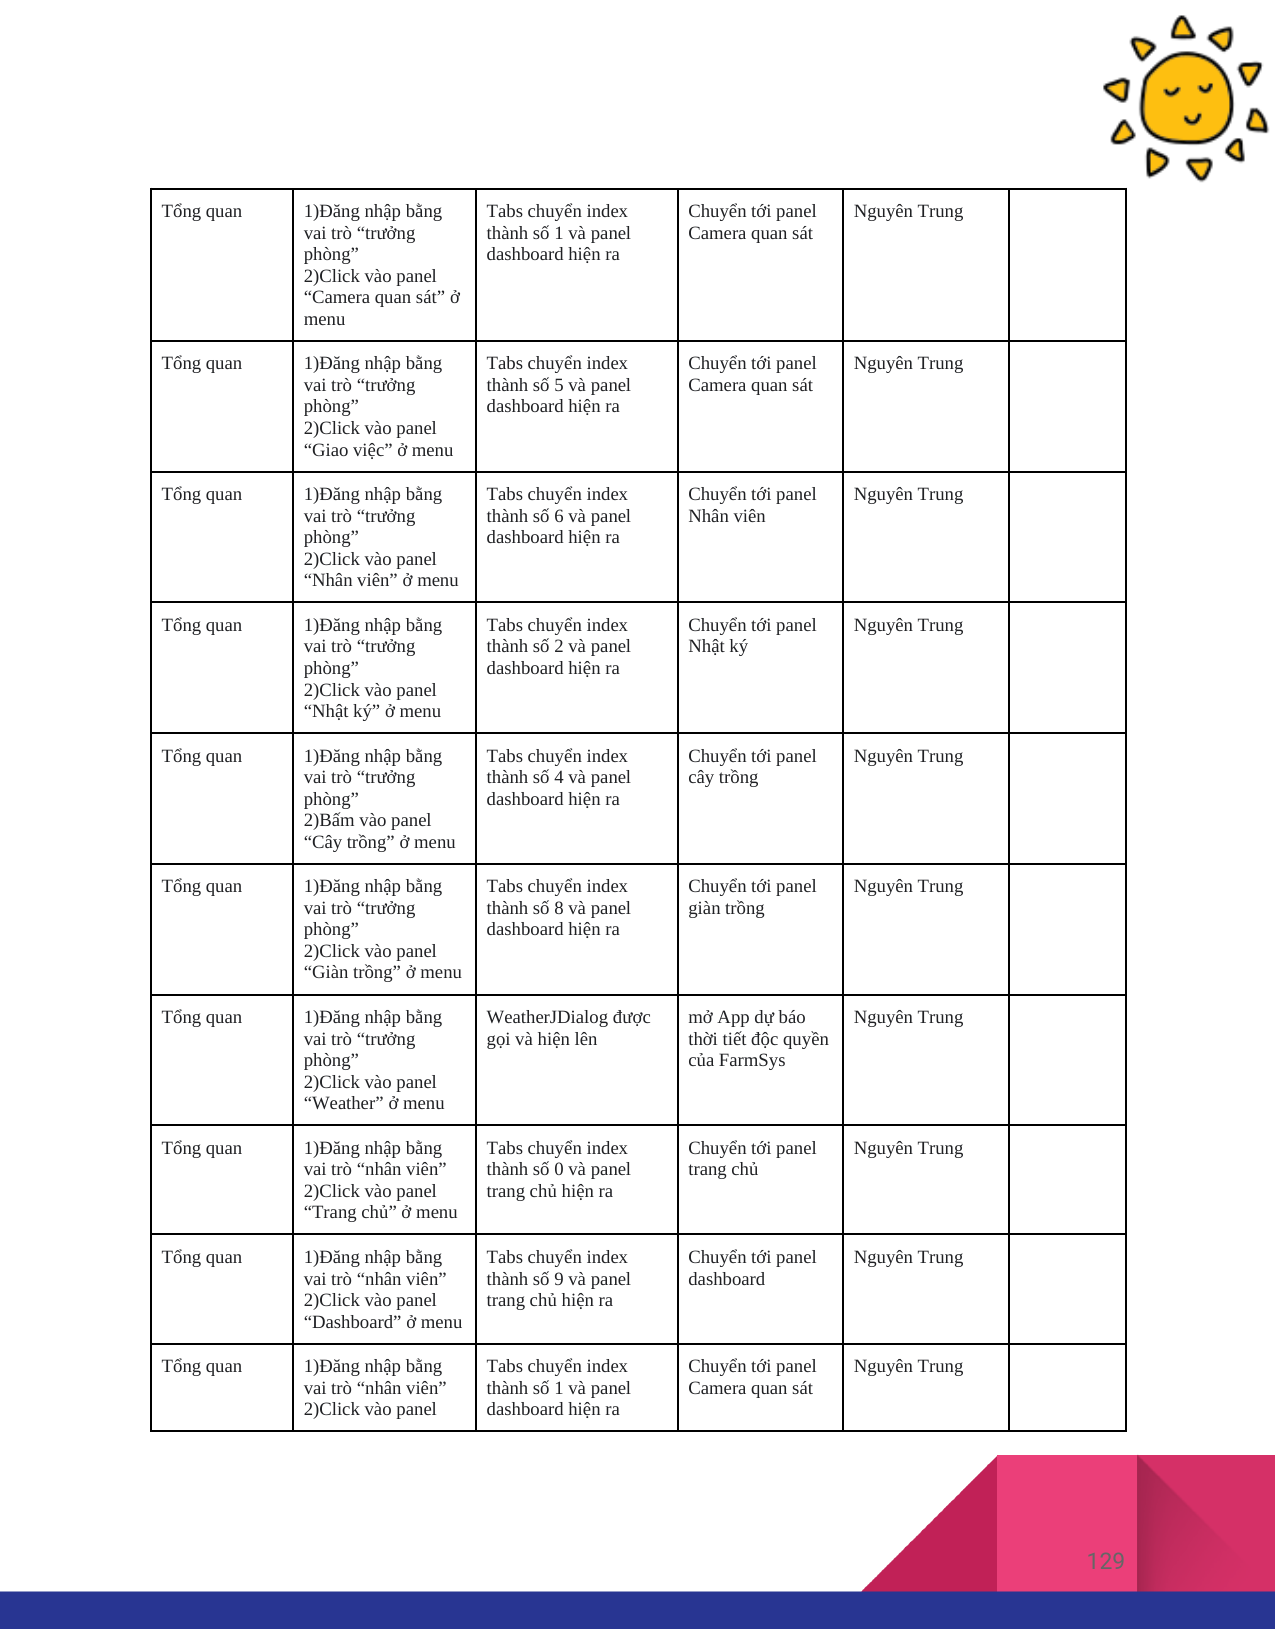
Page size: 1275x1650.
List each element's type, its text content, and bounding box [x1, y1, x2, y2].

table_cell [1010, 865, 1125, 993]
table_cell Tổng quan [152, 603, 292, 732]
table_cell Nguyên Trung [844, 603, 1008, 732]
table_cell Tổng quan [152, 996, 292, 1124]
table_cell 1)Đăng nhập bằng vai trò “nhân viên” 2)Click vào panel “Trang chủ” ở menu [294, 1126, 475, 1233]
table_cell Tổng quan [152, 734, 292, 863]
table_cell mở App dự báo thời tiết độc quyền của FarmSys [679, 996, 842, 1124]
table_cell Tổng quan [152, 1345, 292, 1430]
table_cell [1010, 1126, 1125, 1233]
table_cell Chuyển tới panel giàn trồng [679, 865, 842, 993]
table_cell [1010, 734, 1125, 863]
table_cell 1)Đăng nhập bằng vai trò “nhân viên” 2)Click vào panel “Dashboard” ở menu [294, 1235, 475, 1342]
table_cell 1)Đăng nhập bằng vai trò “trưởng phòng” 2)Click vào panel “Giàn trồng” ở menu [294, 865, 475, 993]
table_cell [1010, 473, 1125, 601]
table_cell 1)Đăng nhập bằng vai trò “nhân viên” 2)Click vào panel “Camera quan sát” ở menu [294, 1345, 475, 1430]
table_cell Nguyên Trung [844, 1345, 1008, 1430]
table_cell Tabs chuyển index thành số 5 và panel dashboard hiện ra [477, 342, 677, 471]
table_cell Nguyên Trung [844, 996, 1008, 1124]
table_cell Tabs chuyển index thành số 1 và panel dashboard hiện ra [477, 190, 677, 340]
table_cell [1010, 996, 1125, 1124]
table_cell WeatherJDialog được gọi và hiện lên [477, 996, 677, 1124]
table_cell Tabs chuyển index thành số 6 và panel dashboard hiện ra [477, 473, 677, 601]
table_cell 1)Đăng nhập bằng vai trò “trưởng phòng” 2)Click vào panel “Camera quan sát” ở menu [294, 190, 475, 340]
table_cell Chuyển tới panel Camera quan sát [679, 342, 842, 471]
table_cell [1010, 603, 1125, 732]
table_cell Chuyển tới panel Nhân viên [679, 473, 842, 601]
table_cell Tổng quan [152, 1126, 292, 1233]
table_cell 1)Đăng nhập bằng vai trò “trưởng phòng” 2)Click vào panel “Nhân viên” ở menu [294, 473, 475, 601]
table_cell [1010, 1345, 1125, 1430]
table_cell Tabs chuyển index thành số 1 và panel dashboard hiện ra [477, 1345, 677, 1430]
table_cell [1010, 342, 1125, 471]
picture [0, 1453, 1275, 1629]
table_cell Chuyển tới panel Nhật ký [679, 603, 842, 732]
table_cell 1)Đăng nhập bằng vai trò “trưởng phòng” 2)Click vào panel “Nhật ký” ở menu [294, 603, 475, 732]
table_cell Tổng quan [152, 190, 292, 340]
table_cell Chuyển tới panel dashboard [679, 1235, 842, 1342]
table_cell Nguyên Trung [844, 865, 1008, 993]
table_cell Nguyên Trung [844, 190, 1008, 340]
table_cell Nguyên Trung [844, 1235, 1008, 1342]
table_cell Tabs chuyển index thành số 2 và panel dashboard hiện ra [477, 603, 677, 732]
table_cell Chuyển tới panel Camera quan sát [679, 190, 842, 340]
table_cell 1)Đăng nhập bằng vai trò “trưởng phòng” 2)Bấm vào panel “Cây trồng” ở menu [294, 734, 475, 863]
table_cell Nguyên Trung [844, 1126, 1008, 1233]
table_cell 1)Đăng nhập bằng vai trò “trưởng phòng” 2)Click vào panel “Giao việc” ở menu [294, 342, 475, 471]
picture [1087, 0, 1275, 188]
table_cell 1)Đăng nhập bằng vai trò “trưởng phòng” 2)Click vào panel “Weather” ở menu [294, 996, 475, 1124]
table_cell Tổng quan [152, 473, 292, 601]
table_cell Tổng quan [152, 865, 292, 993]
table_cell Nguyên Trung [844, 473, 1008, 601]
table_cell Chuyển tới panel trang chủ [679, 1126, 842, 1233]
table_cell Nguyên Trung [844, 342, 1008, 471]
table_cell Chuyển tới panel cây trồng [679, 734, 842, 863]
table_cell Nguyên Trung [844, 734, 1008, 863]
table_cell Chuyển tới panel Camera quan sát [679, 1345, 842, 1430]
table_cell Tabs chuyển index thành số 0 và panel trang chủ hiện ra [477, 1126, 677, 1233]
table_cell Tổng quan [152, 1235, 292, 1342]
table_cell Tổng quan [152, 342, 292, 471]
table_cell Tabs chuyển index thành số 4 và panel dashboard hiện ra [477, 734, 677, 863]
table_cell [1010, 190, 1125, 340]
table_cell Tabs chuyển index thành số 9 và panel trang chủ hiện ra [477, 1235, 677, 1342]
table_cell Tabs chuyển index thành số 8 và panel dashboard hiện ra [477, 865, 677, 993]
table_cell [1010, 1235, 1125, 1342]
